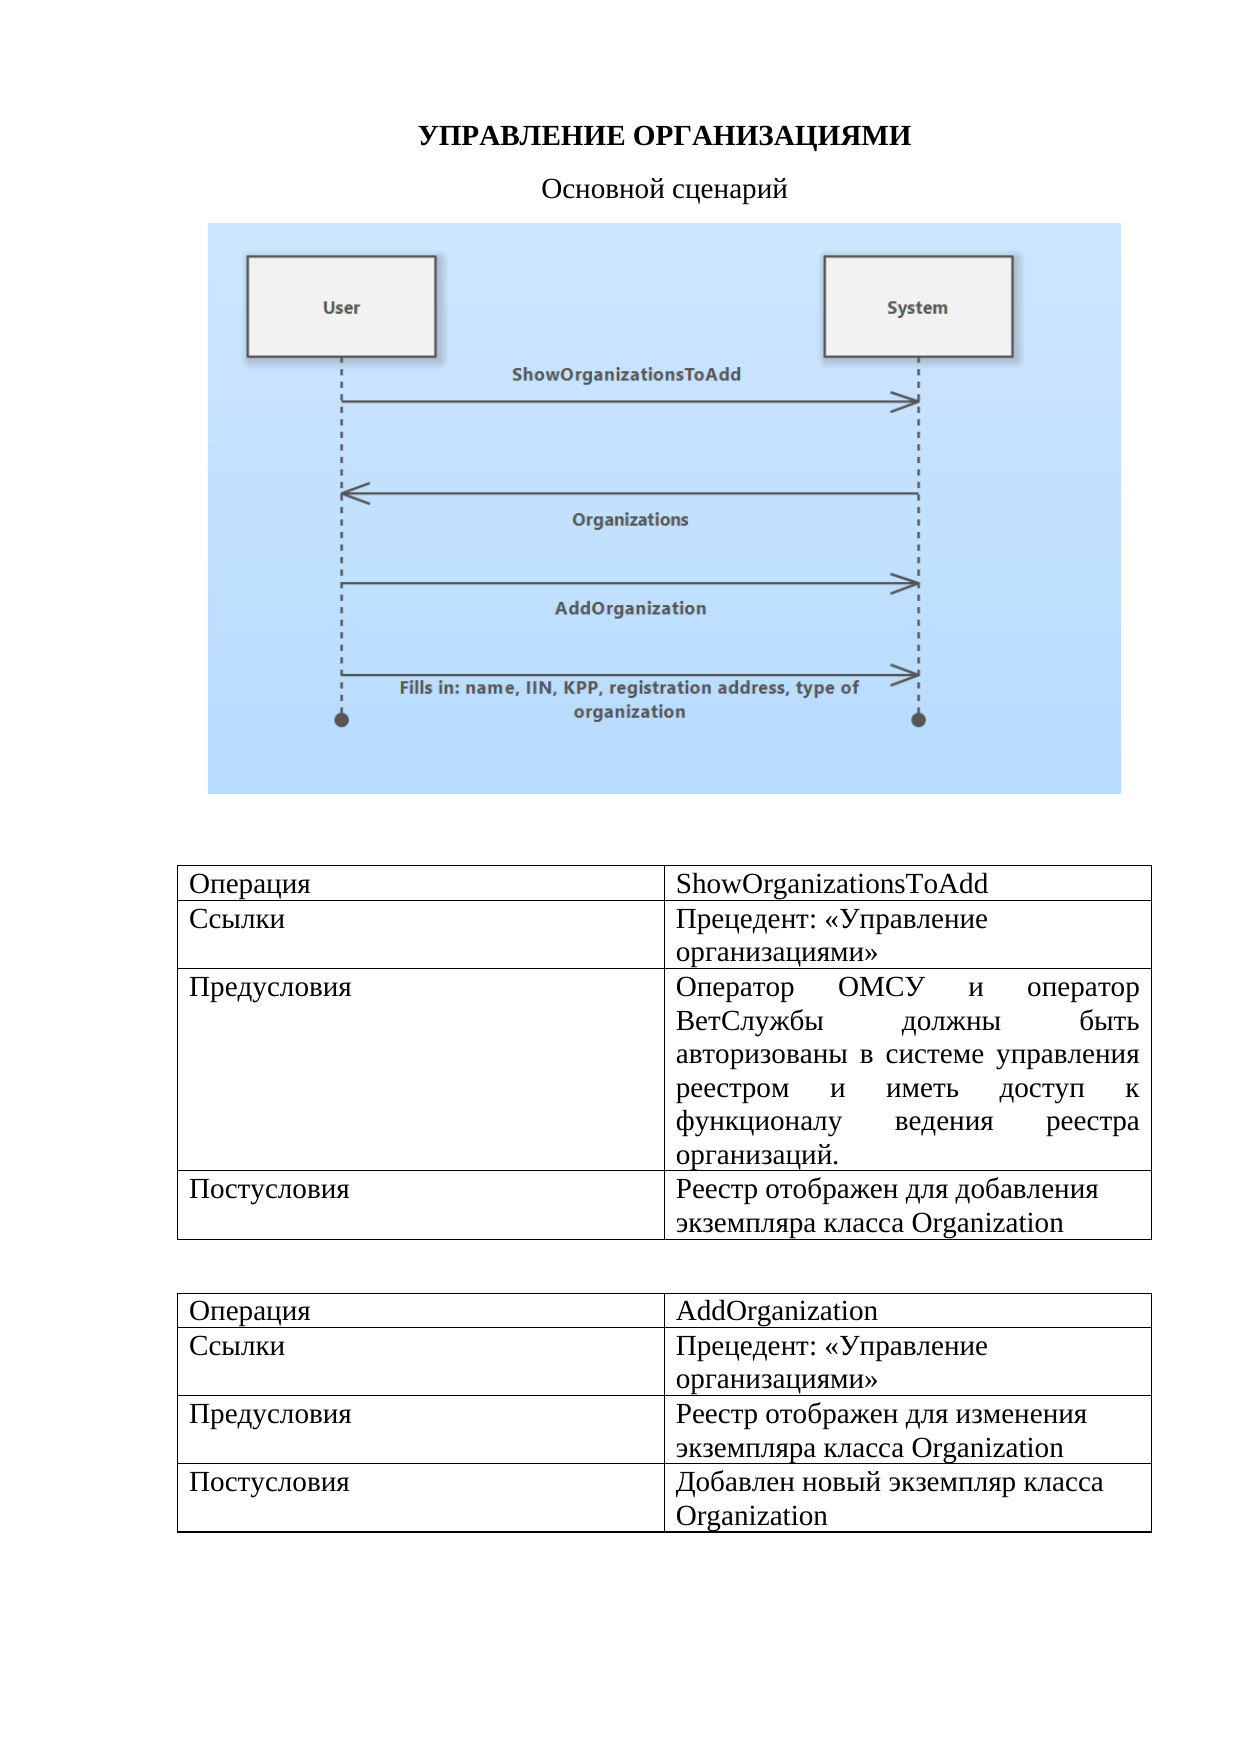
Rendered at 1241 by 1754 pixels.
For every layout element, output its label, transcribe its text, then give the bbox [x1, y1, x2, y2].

table_cell Добавлен новый экземпляр класса Organization [665, 1464, 1151, 1531]
table_cell Ссылки [178, 1328, 664, 1395]
table_cell Прецедент: «Управление организациями» [665, 901, 1151, 968]
table_cell Постусловия [178, 1464, 664, 1531]
table_header Операция [178, 1294, 664, 1327]
table_header ShowOrganizationsToAdd [665, 866, 1151, 900]
table_cell Постусловия [178, 1171, 664, 1238]
table_cell Ссылки [178, 901, 664, 968]
table_cell Оператор ОМСУ и оператор ВетСлужбы должны быть авторизованы в системе управления реестром и иметь доступ к функционалу ведения реестра организаций. [665, 969, 1151, 1170]
picture [207, 223, 1121, 794]
text Основной сценарий [177, 171, 1152, 204]
table_cell Прецедент: «Управление организациями» [665, 1328, 1151, 1395]
table_header AddOrganization [665, 1294, 1151, 1327]
text УПРАВЛЕНИЕ ОРГАНИЗАЦИЯМИ [177, 118, 1152, 152]
table_cell Предусловия [178, 969, 664, 1170]
table_header Операция [178, 866, 664, 900]
table_cell Реестр отображен для добавления экземпляра класса Organization [665, 1171, 1151, 1238]
table_cell Предусловия [178, 1396, 664, 1463]
table_cell Реестр отображен для изменения экземпляра класса Organization [665, 1396, 1151, 1463]
